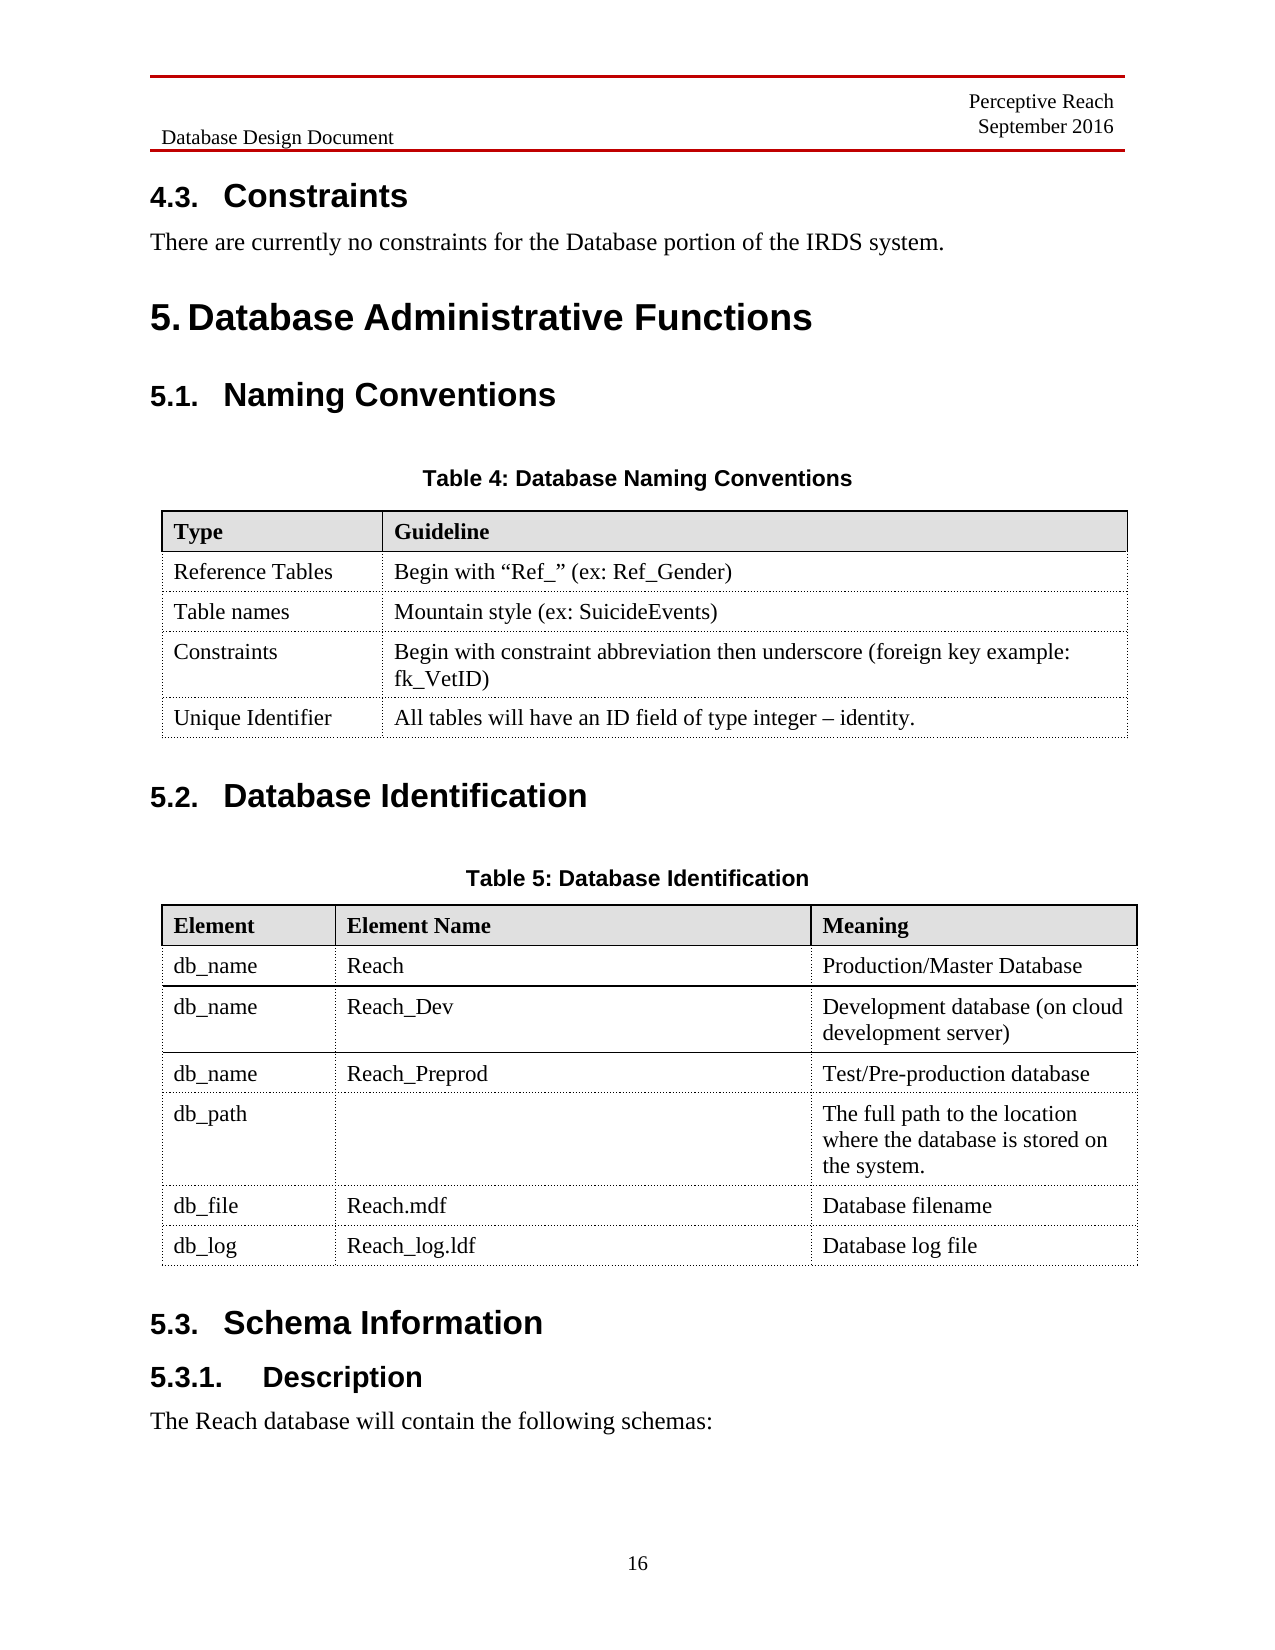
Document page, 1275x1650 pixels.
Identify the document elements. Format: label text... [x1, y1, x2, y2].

table_cell Database filename [811, 1185, 1137, 1225]
subtitle Naming Conventions [150, 375, 1125, 414]
subtitle Database Administrative Functions [150, 295, 1125, 338]
table_cell Reach_log.ldf [335, 1225, 811, 1265]
table_cell db_path [162, 1092, 335, 1185]
table_cell Table names [162, 591, 383, 631]
table_cell Reach.mdf [335, 1185, 811, 1225]
table_cell Development database (on cloud development server) [811, 985, 1137, 1052]
text The Reach database will contain the following schemas: [150, 1406, 1125, 1435]
table_header Meaning [812, 906, 1136, 945]
table_cell [335, 1092, 811, 1185]
table_cell Reach_Preprod [335, 1053, 811, 1092]
table_cell db_name [162, 946, 335, 985]
table_cell Database log file [811, 1225, 1137, 1265]
table_cell Reach [335, 946, 811, 985]
table_cell Test/Pre-production database [811, 1052, 1137, 1092]
table_cell The full path to the location where the database is stored on the system. [811, 1092, 1137, 1185]
table_cell All tables will have an ID field of type integer – identity. [383, 697, 1127, 737]
table_header Guideline [383, 512, 1127, 551]
table_cell Begin with “Ref_” (ex: Ref_Gender) [383, 551, 1127, 591]
table_cell Constraints [162, 631, 383, 697]
table_cell Production/Master Database [811, 946, 1137, 985]
table_cell Reference Tables [162, 552, 383, 591]
table_cell db_log [162, 1225, 335, 1265]
table_header Element Name [336, 906, 810, 945]
table_cell Mountain style (ex: SuicideEvents) [383, 591, 1127, 631]
subtitle Constraints [150, 176, 1125, 214]
table_header Element [163, 906, 335, 945]
text Table 4: Database Naming Conventions [150, 465, 1125, 491]
text There are currently no constraints for the Database portion of the IRDS system. [150, 227, 1125, 256]
subtitle Description [150, 1360, 1125, 1394]
table_cell Reach_Dev [335, 987, 811, 1052]
table_cell db_file [162, 1185, 335, 1225]
text Table 5: Database Identification [150, 865, 1125, 892]
table_cell db_name [162, 1052, 335, 1092]
table_cell Begin with constraint abbreviation then underscore (foreign key example: fk_VetID) [383, 631, 1127, 697]
table_cell db_name [162, 986, 335, 1052]
subtitle Schema Information [150, 1303, 1125, 1342]
table_cell Unique Identifier [162, 697, 383, 737]
table_header Type [163, 512, 382, 551]
subtitle Database Identification [150, 776, 1125, 814]
